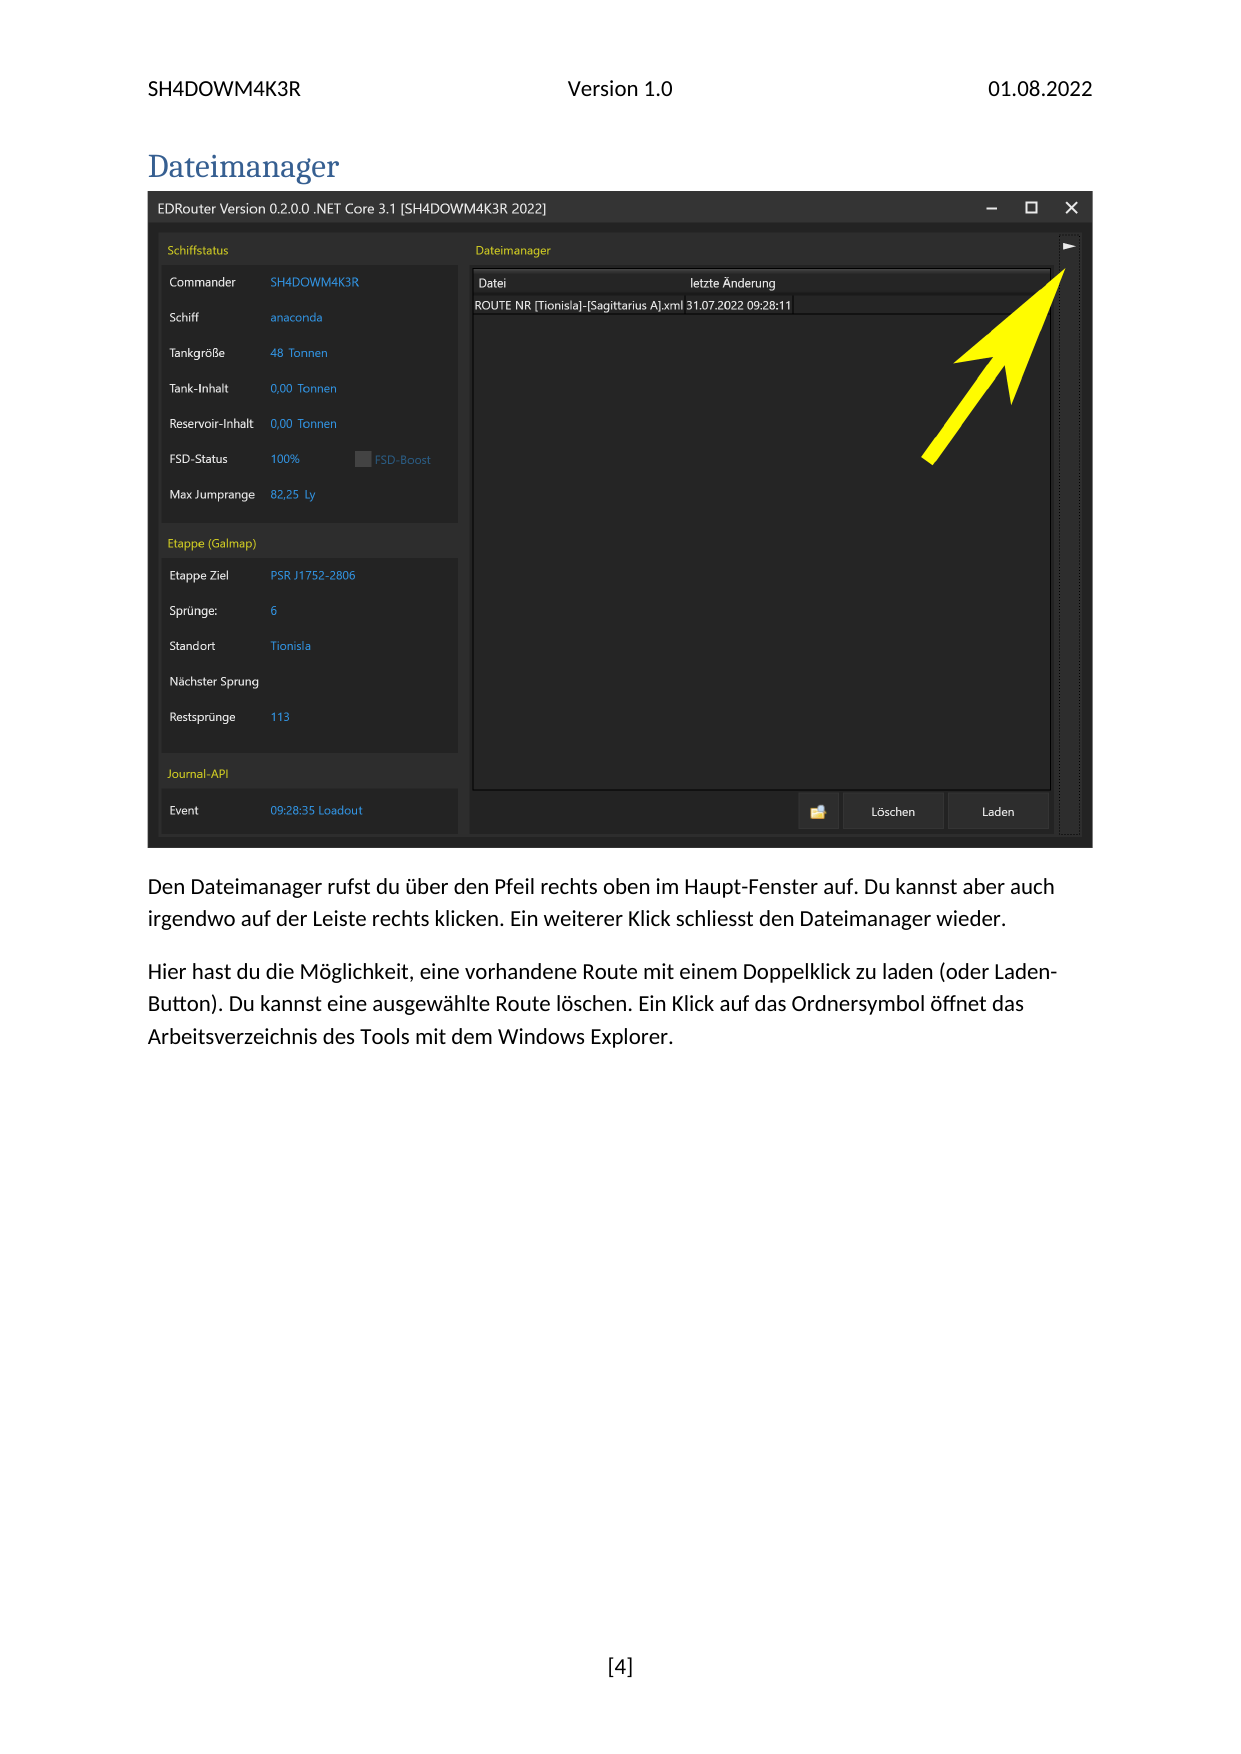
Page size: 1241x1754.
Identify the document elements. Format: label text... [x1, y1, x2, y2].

text Den Dateimanager rufst du über den Pfeil rechts oben im Haupt-Fenster auf. Du kannst aber auch irgendwo auf der Leiste rechts klicken. Ein weiterer Klick schliesst den Dateimanager wieder. [148, 872, 1093, 932]
picture [147, 191, 1093, 848]
text Hier hast du die Möglichkeit, eine vorhandene Route mit einem Doppelklick zu laden (oder Laden-Button). Du kannst eine ausgewählte Route löschen. Ein Klick auf das Ordnersymbol öffnet das Arbeitsverzeichnis des Tools mit dem Windows Explorer. [148, 957, 1093, 1050]
subtitle Dateimanager [148, 148, 1093, 186]
